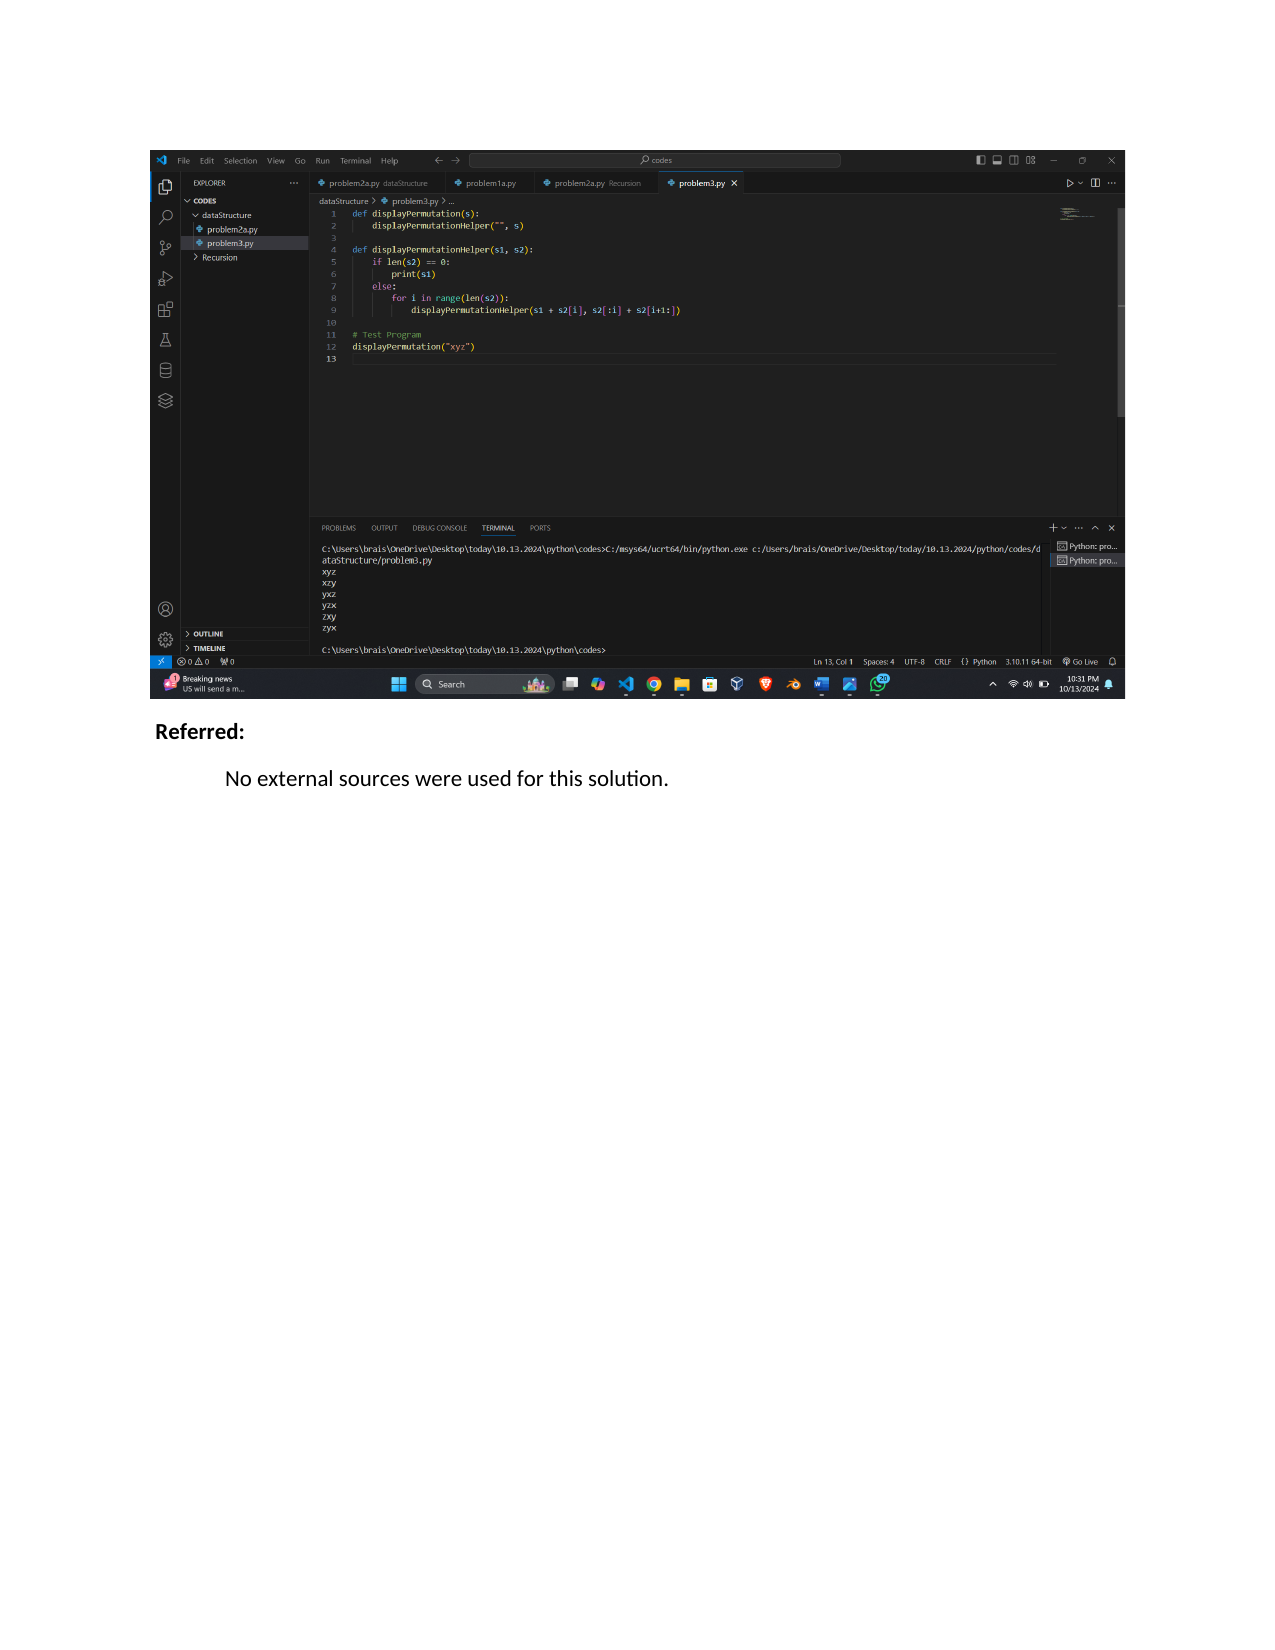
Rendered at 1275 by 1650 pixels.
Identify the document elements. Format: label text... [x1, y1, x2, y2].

picture [150, 150, 1125, 699]
text Referred: [150, 717, 1125, 745]
text No external sources were used for this solution. [150, 764, 1125, 792]
